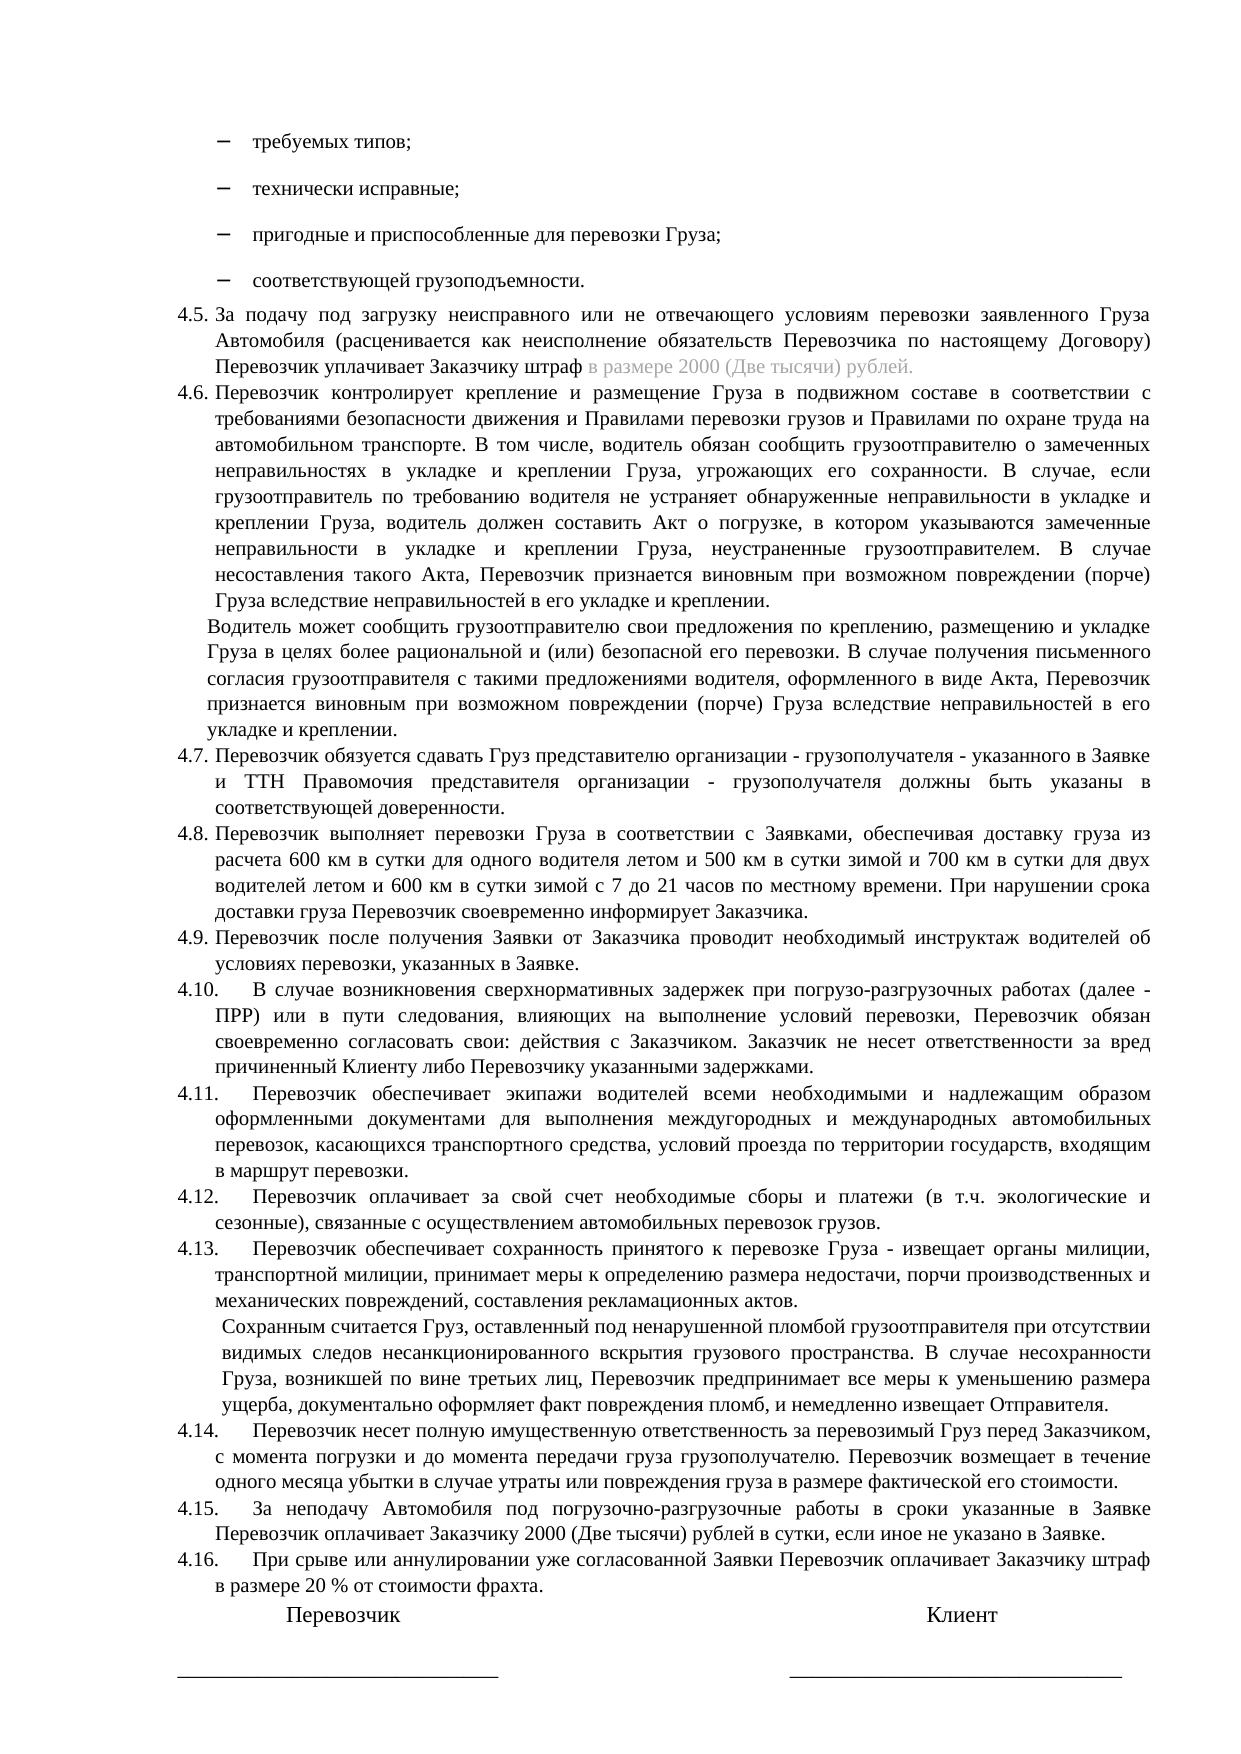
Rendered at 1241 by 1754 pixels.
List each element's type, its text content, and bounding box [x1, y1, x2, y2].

list Перевозчик несет полную имущественную ответственность за перевозимый Груз перед Заказчиком, с момента погрузки и до момента передачи груза грузополучателю. Перевозчик возмещает в течение одного месяца убытки в случае утраты или повреждения груза в размере фактической его стоимости. [177, 1418, 1152, 1493]
list Перевозчик обеспечивает сохранность принятого к перевозке Груза - извещает органы милиции, транспортной милиции, принимает меры к определению размера недостачи, порчи производственных и механических повреждений, составления рекламационных актов. [177, 1236, 1152, 1312]
list соответствующей грузоподъемности. [215, 256, 1152, 299]
list технически исправные; [215, 164, 1152, 207]
list пригодные и приспособленные для перевозки Груза; [215, 210, 1152, 253]
list Перевозчик оплачивает за свой счет необходимые сборы и платежи (в т.ч. экологические и сезонные), связанные с осуществлением автомобильных перевозок грузов. [177, 1184, 1152, 1234]
list Перевозчик после получения Заявки от Заказчика проводит необходимый инструктаж водителей об условиях перевозки, указанных в Заявке. [177, 925, 1152, 975]
list За неподачу Автомобиля под погрузочно-разгрузочные работы в сроки указанные в Заявке Перевозчик оплачивает Заказчику 2000 (Две тысячи) рублей в сутки, если иное не указано в Заявке. [177, 1495, 1152, 1545]
text Сохранным считается Груз, оставленный под ненарушенной пломбой грузоотправителя при отсутствии видимых следов несанкционированного вскрытия грузового пространства. В случае несохранности Груза, возникшей по вине третьих лиц, Перевозчик предпринимает все меры к уменьшению размера ущерба, документально оформляет факт повреждения пломб, и немедленно извещает Отправителя. [222, 1314, 1152, 1416]
list При срыве или аннулировании уже согласованной Заявки Перевозчик оплачивает Заказчику штраф в размере 20 % от стоимости фрахта. [177, 1547, 1152, 1597]
list Перевозчик контролирует крепление и размещение Груза в подвижном составе в соответствии с требованиями безопасности движения и Правилами перевозки грузов и Правилами по охране труда на автомобильном транспорте. В том числе, водитель обязан сообщить грузоотправителю о замеченных неправильностях в укладке и креплении Груза, угрожающих его сохранности. В случае, если грузоотправитель по требованию водителя не устраняет обнаруженные неправильности в укладке и креплении Груза, водитель должен составить Акт о погрузке, в котором указываются замеченные неправильности в укладке и креплении Груза, неустраненные грузоотправителем. В случае несоставления такого Акта, Перевозчик признается виновным при возможном повреждении (порче) Груза вследствие неправильностей в его укладке и креплении. [177, 380, 1152, 612]
list требуемых типов; [215, 118, 1152, 161]
list Перевозчик обеспечивает экипажи водителей всеми необходимыми и надлежащим образом оформленными документами для выполнения междугородных и международных автомобильных перевозок, касающихся транспортного средства, условий проезда по территории государств, входящим в маршрут перевозки. [177, 1080, 1152, 1182]
list Перевозчик выполняет перевозки Груза в соответствии с Заявками, обеспечивая доставку груза из расчета 600 км в сутки для одного водителя летом и 500 км в сутки зимой и 700 км в сутки для двух водителей летом и 600 км в сутки зимой с 7 до 21 часов по местному времени. При нарушении срока доставки груза Перевозчик своевременно информирует Заказчика. [177, 821, 1152, 923]
list В случае возникновения сверхнормативных задержек при погрузо-разгрузочных работах (далее - ПРР) или в пути следования, влияющих на выполнение условий перевозки, Перевозчик обязан своевременно согласовать свои: действия с Заказчиком. Заказчик не несет ответственности за вред причиненный Клиенту либо Перевозчику указанными задержками. [177, 977, 1152, 1078]
text Водитель может сообщить грузоотправителю свои предложения по креплению, размещению и укладке Груза в целях более рациональной и (или) безопасной его перевозки. В случае получения письменного согласия грузоотправителя с такими предложениями водителя, оформленного в виде Акта, Перевозчик признается виновным при возможном повреждении (порче) Груза вследствие неправильностей в его укладке и креплении. [207, 613, 1152, 741]
list За подачу под загрузку неисправного или не отвечающего условиям перевозки заявленного Груза Автомобиля (расценивается как неисполнение обязательств Перевозчика по настоящему Договору) Перевозчик уплачивает Заказчику штраф в размере 2000 (Две тысячи) рублей. [177, 302, 1152, 378]
list Перевозчик обязуется сдавать Груз представителю организации - грузополучателя - указанного в Заявке и ТТН Правомочия представителя организации - грузополучателя должны быть указаны в соответствующей доверенности. [177, 743, 1152, 819]
